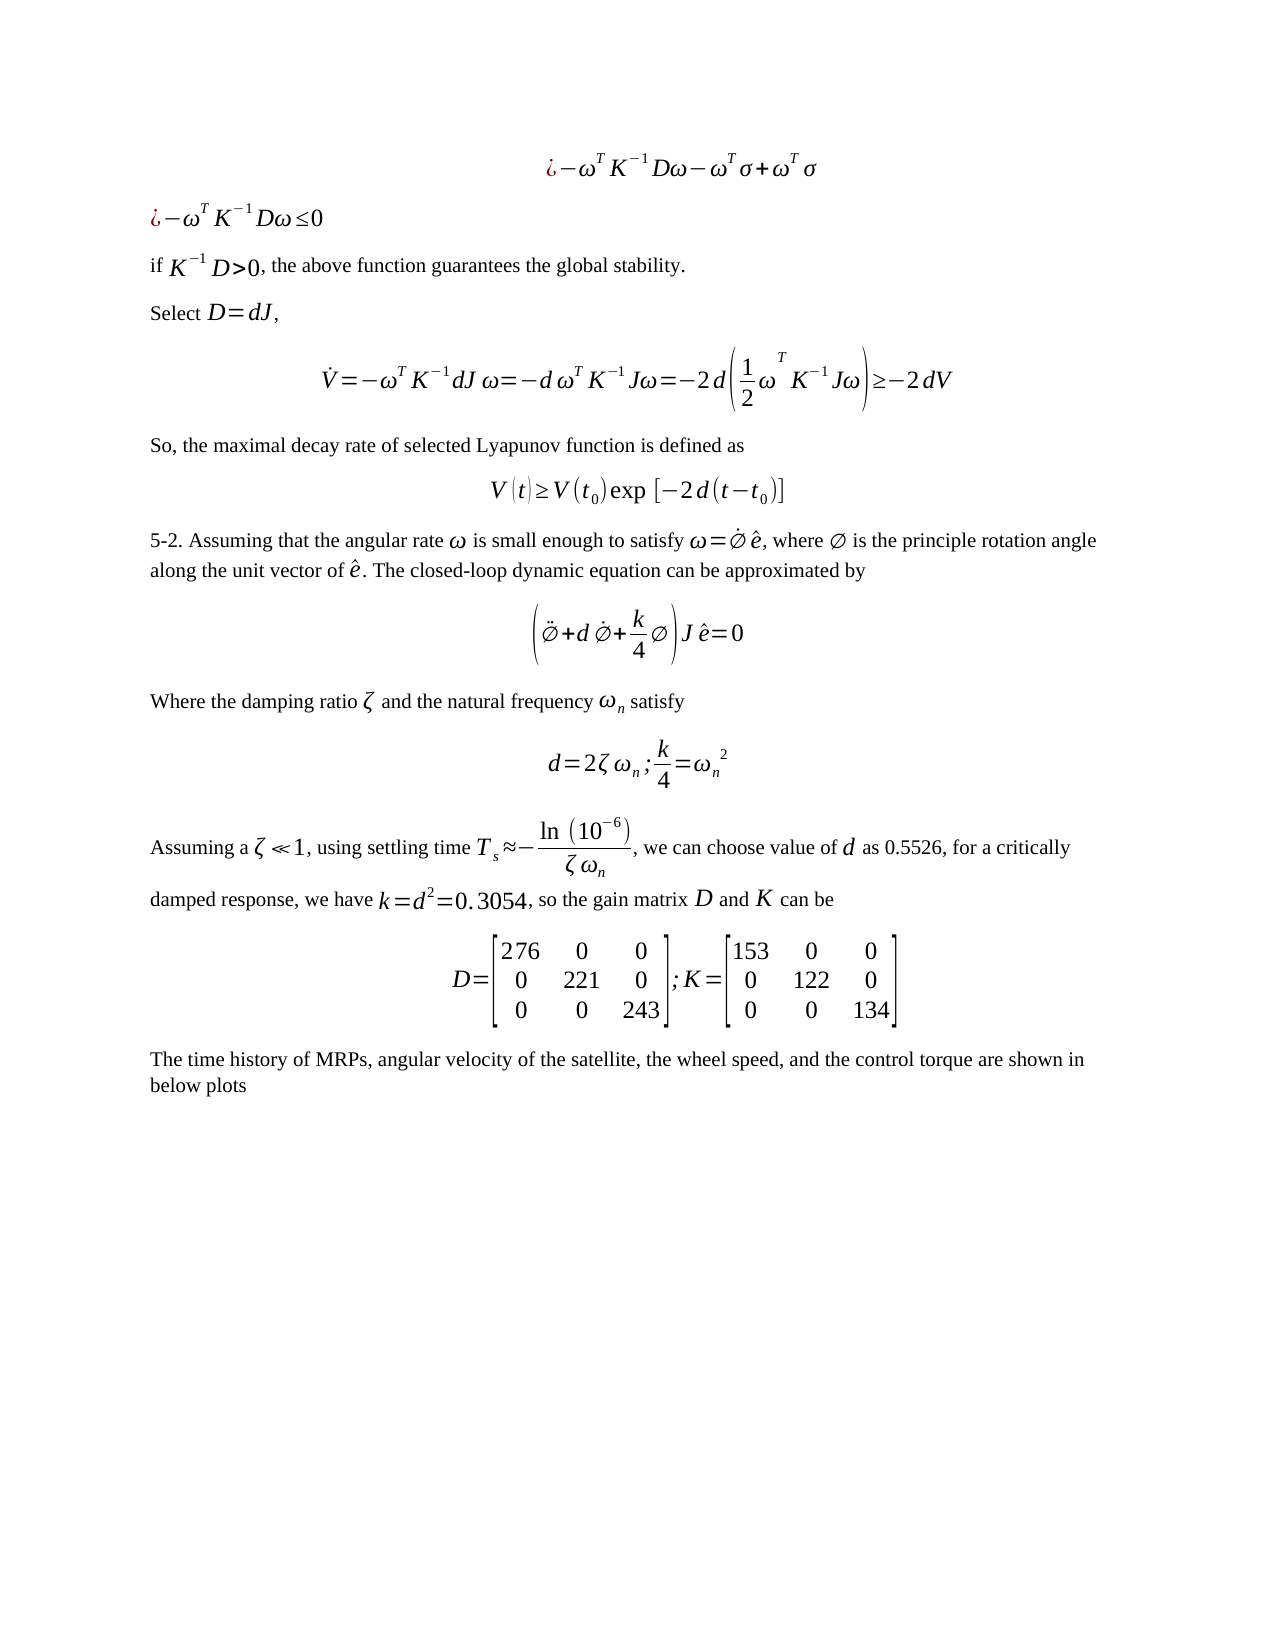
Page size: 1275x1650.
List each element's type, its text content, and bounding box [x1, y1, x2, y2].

text So, the maximal decay rate of selected Lyapunov function is defined as [150, 433, 1125, 457]
text Select , [150, 299, 1125, 327]
text The time history of MRPs, angular velocity of the satellite, the wheel speed, and the control torque are shown in below plots [150, 1047, 1125, 1097]
text if , the above function guarantees the global stability. [150, 249, 1125, 281]
text Assuming a , using settling time , we can choose value of as 0.5526, for a critically damped response, we have , so the gain matrix and can be [150, 813, 1125, 914]
text 5-2. Assuming that the angular rate is small enough to satisfy , where is the principle rotation angle along the unit vector of . The closed-loop dynamic equation can be approximated by [150, 527, 1125, 584]
text Where the damping ratio and the natural frequency satisfy [150, 686, 1125, 717]
